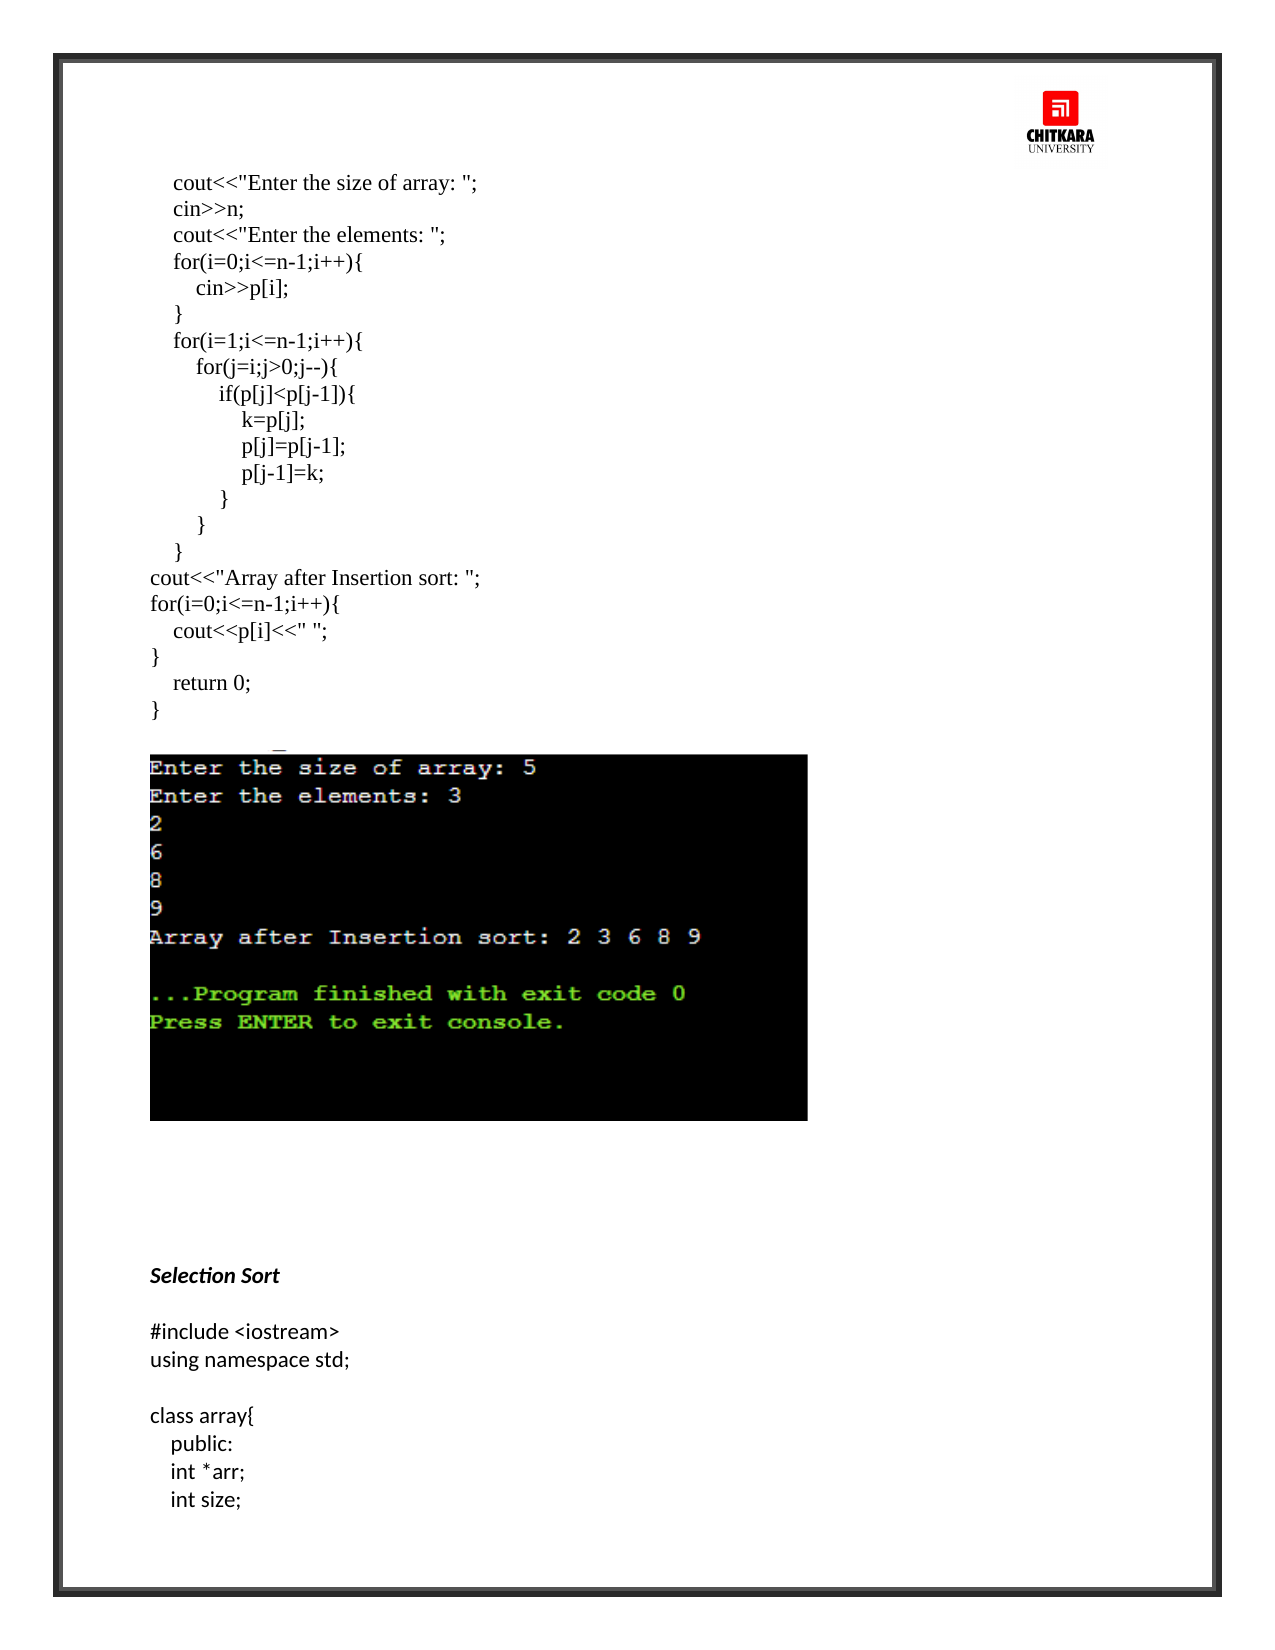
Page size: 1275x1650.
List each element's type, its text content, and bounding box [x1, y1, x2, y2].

text cout<<"Array after Insertion sort: "; [150, 564, 1125, 590]
text } [150, 643, 1125, 669]
text class array{ [150, 1401, 1125, 1429]
text cout<<p[i]<<" "; [150, 617, 1125, 643]
text if(p[j]<p[j-1]){ [150, 379, 1125, 406]
text cout<<"Enter the size of array: "; [150, 169, 1125, 195]
text p[j-1]=k; [150, 459, 1125, 485]
text p[j]=p[j-1]; [150, 432, 1125, 459]
text } [150, 301, 1125, 327]
text for(j=i;j>0;j--){ [150, 353, 1125, 379]
picture [1013, 75, 1108, 169]
text } [150, 696, 1125, 722]
text cout<<"Enter the elements: "; [150, 221, 1125, 248]
text return 0; [150, 669, 1125, 696]
text } [150, 538, 1125, 564]
text using namespace std; [150, 1345, 1125, 1373]
text cin>>p[i]; [150, 274, 1125, 301]
text Selection Sort [150, 1261, 1125, 1289]
text k=p[j]; [150, 406, 1125, 432]
text #include <iostream> [150, 1317, 1125, 1345]
text for(i=1;i<=n-1;i++){ [150, 327, 1125, 353]
picture [150, 750, 808, 1121]
text cin>>n; [150, 195, 1125, 221]
text int size; [150, 1485, 1125, 1513]
text } [150, 511, 1125, 538]
text for(i=0;i<=n-1;i++){ [150, 590, 1125, 617]
text public: [150, 1429, 1125, 1457]
text for(i=0;i<=n-1;i++){ [150, 248, 1125, 274]
text int *arr; [150, 1457, 1125, 1485]
text } [150, 485, 1125, 511]
